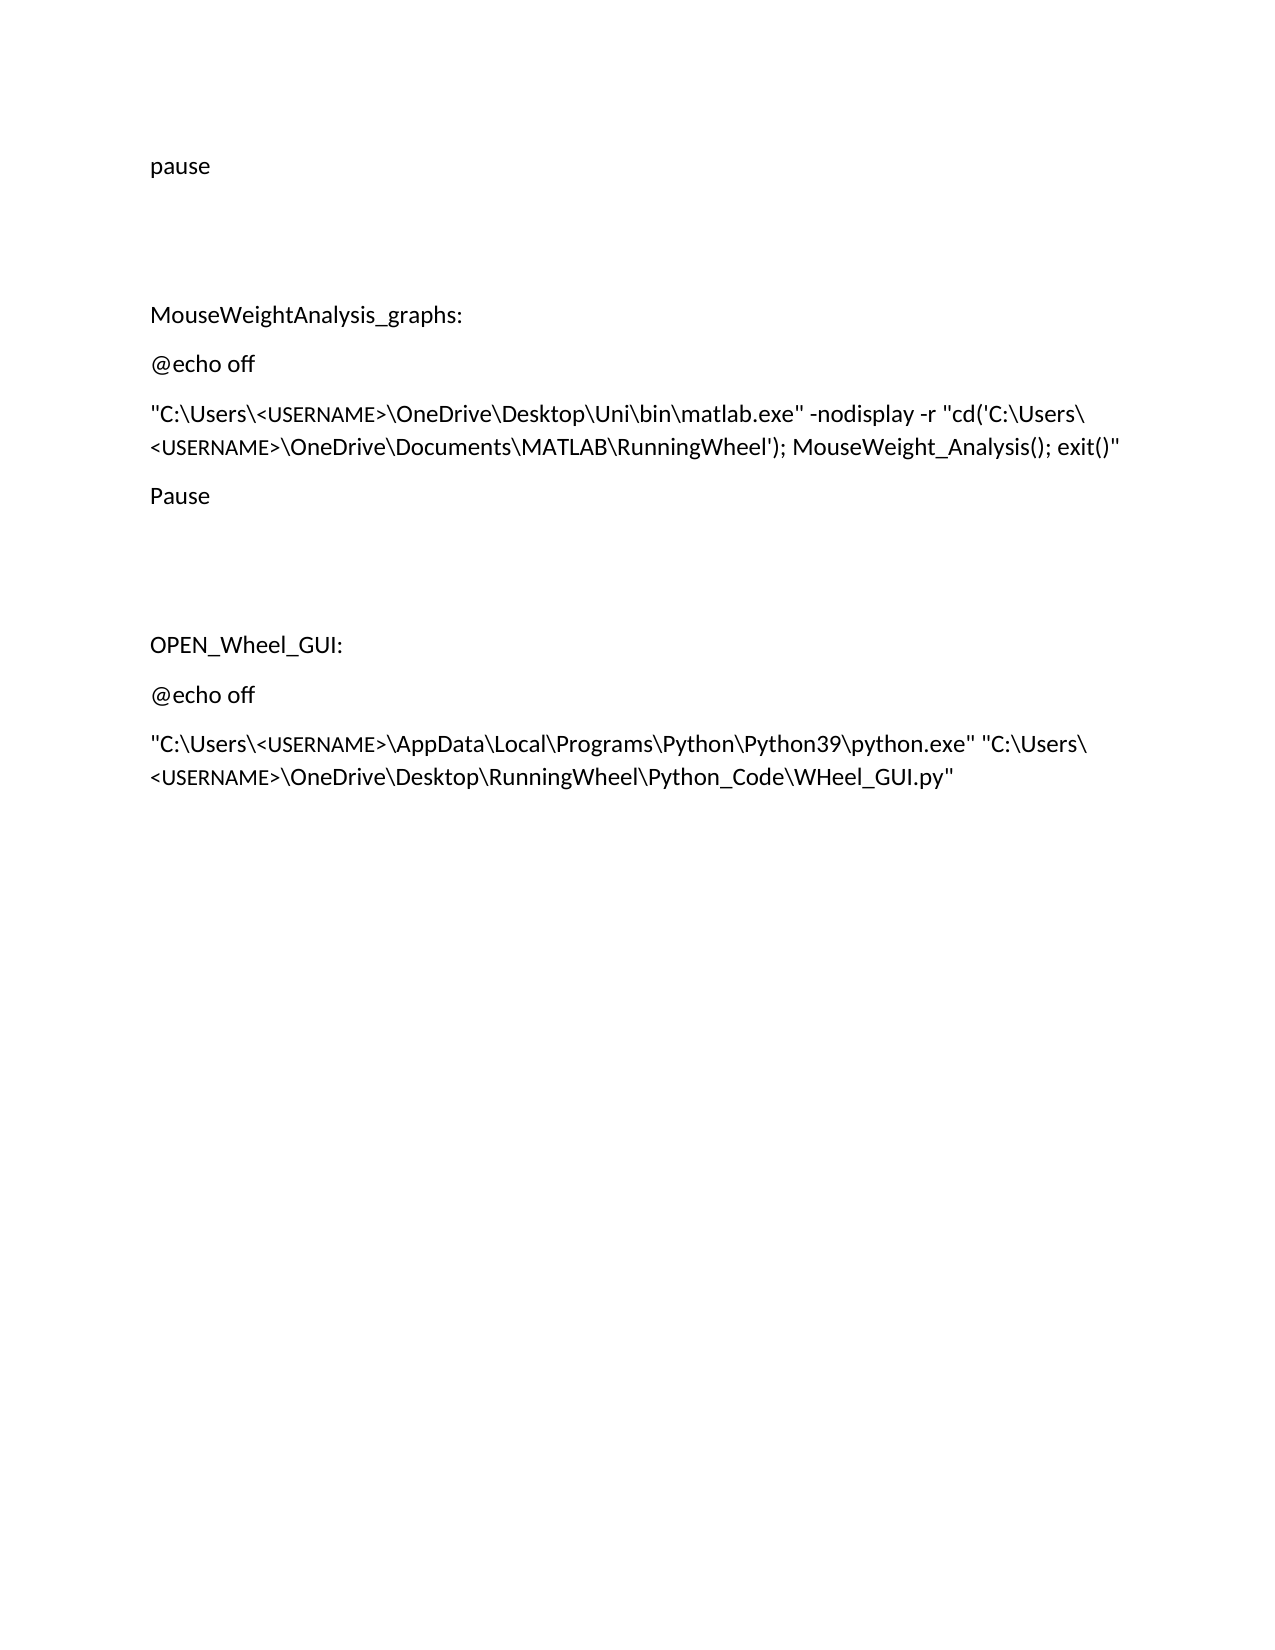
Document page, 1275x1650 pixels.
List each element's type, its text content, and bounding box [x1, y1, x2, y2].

text MouseWeightAnalysis_graphs: [150, 299, 1125, 329]
text pause [150, 150, 1125, 181]
text Pause [150, 480, 1125, 511]
text @echo off [150, 679, 1125, 709]
text "C:\Users\<USERNAME>\OneDrive\Desktop\Uni\bin\matlab.exe" -nodisplay -r "cd('C:\Users\<USERNAME>\OneDrive\Documents\MATLAB\RunningWheel'); MouseWeight_Analysis(); exit()" [150, 398, 1125, 461]
text "C:\Users\<USERNAME>\AppData\Local\Programs\Python\Python39\python.exe" "C:\Users\<USERNAME>\OneDrive\Desktop\RunningWheel\Python_Code\WHeel_GUI.py" [150, 728, 1125, 792]
text @echo off [150, 348, 1125, 379]
text OPEN_Wheel_GUI: [150, 629, 1125, 660]
